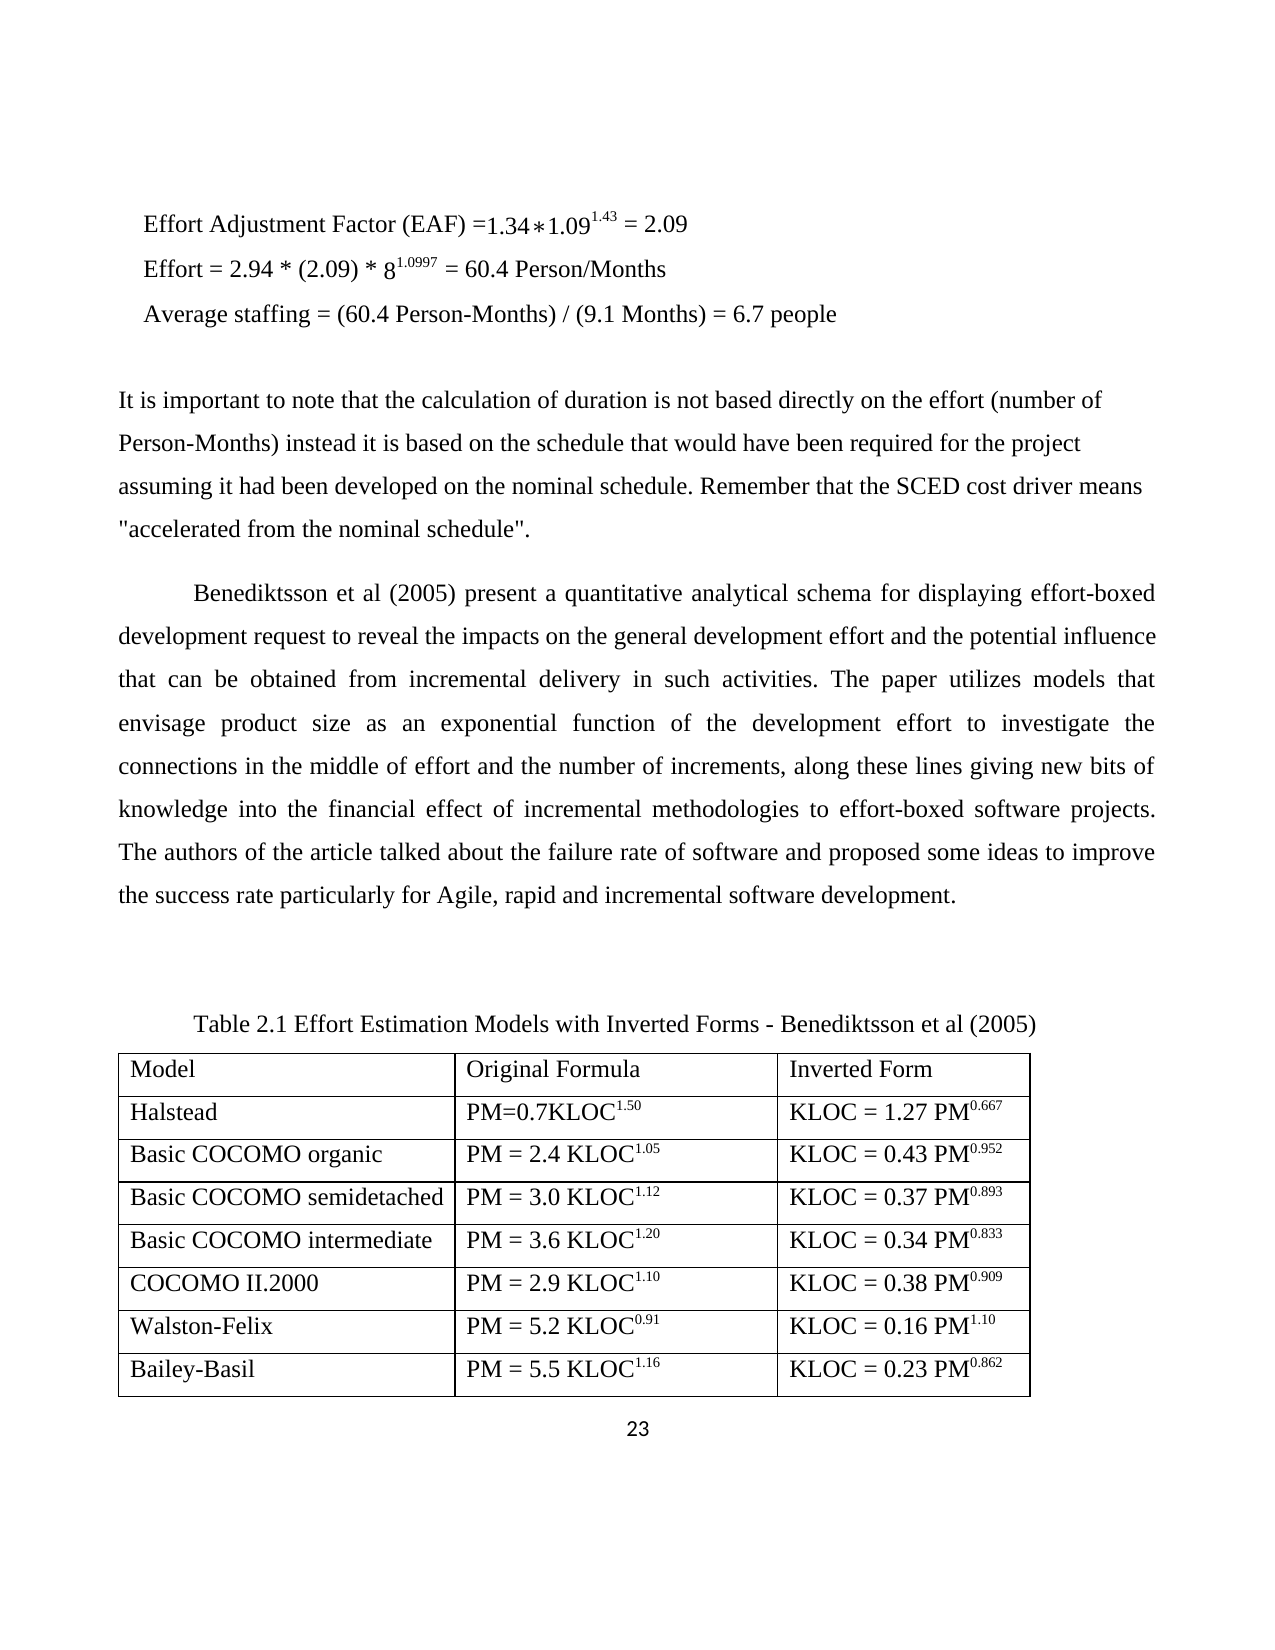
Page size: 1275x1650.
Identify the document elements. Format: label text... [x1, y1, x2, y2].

table_header Model [119, 1054, 454, 1096]
table_cell KLOC = 0.37 PM0.893 [778, 1183, 1029, 1224]
table_header Inverted Form [778, 1054, 1029, 1096]
table_cell PM = 3.6 KLOC1.20 [456, 1225, 777, 1267]
table_cell Basic COCOMO intermediate [119, 1225, 454, 1267]
text Effort = 2.94 * (2.09) * = 60.4 Person/Months [118, 253, 1157, 284]
table_cell PM=0.7KLOC1.50 [456, 1097, 777, 1138]
table_cell PM = 2.4 KLOC1.05 [456, 1140, 777, 1181]
table_cell COCOMO II.2000 [119, 1268, 454, 1310]
table_cell PM = 5.5 KLOC1.16 [456, 1354, 777, 1396]
table_cell KLOC = 0.16 PM1.10 [778, 1311, 1029, 1353]
text Average staffing = (60.4 Person-Months) / (9.1 Months) = 6.7 people [118, 299, 1157, 327]
table_cell PM = 2.9 KLOC1.10 [456, 1268, 777, 1310]
table_cell PM = 5.2 KLOC0.91 [456, 1311, 777, 1353]
table_cell PM = 3.0 KLOC1.12 [456, 1183, 777, 1224]
table_cell KLOC = 0.23 PM0.862 [778, 1354, 1029, 1396]
table_cell Bailey-Basil [119, 1354, 454, 1396]
table_cell KLOC = 0.38 PM0.909 [778, 1268, 1029, 1310]
text Effort Adjustment Factor (EAF) = = 2.09 [118, 208, 1157, 239]
table_cell KLOC = 0.43 PM0.952 [778, 1140, 1029, 1181]
table_cell Halstead [119, 1097, 454, 1138]
text Table 2.1 Effort Estimation Models with Inverted Forms - Benediktsson et al (2005) [118, 1009, 1157, 1038]
table_cell Basic COCOMO organic [119, 1140, 454, 1181]
table_cell Walston-Felix [119, 1311, 454, 1353]
table_cell KLOC = 1.27 PM0.667 [778, 1097, 1029, 1138]
table_cell Basic COCOMO semidetached [119, 1183, 454, 1224]
text It is important to note that the calculation of duration is not based directly on the effort (number of Person-Months) instead it is based on the schedule that would have been required for the project assuming it had been developed on the nominal schedule. Remember that the SCED cost driver means "accelerated from the nominal schedule". [118, 385, 1157, 543]
table_header Original Formula [456, 1054, 777, 1096]
table_cell KLOC = 0.34 PM0.833 [778, 1225, 1029, 1267]
text Benediktsson et al (2005) present a quantitative analytical schema for displaying effort-boxed development request to reveal the impacts on the general development effort and the potential influence that can be obtained from incremental delivery in such activities. The paper utilizes models that envisage product size as an exponential function of the development effort to investigate the connections in the middle of effort and the number of increments, along these lines giving new bits of knowledge into the financial effect of incremental methodologies to effort-boxed software projects. The authors of the article talked about the failure rate of software and proposed some ideas to improve the success rate particularly for Agile, rapid and incremental software development. [118, 578, 1157, 909]
